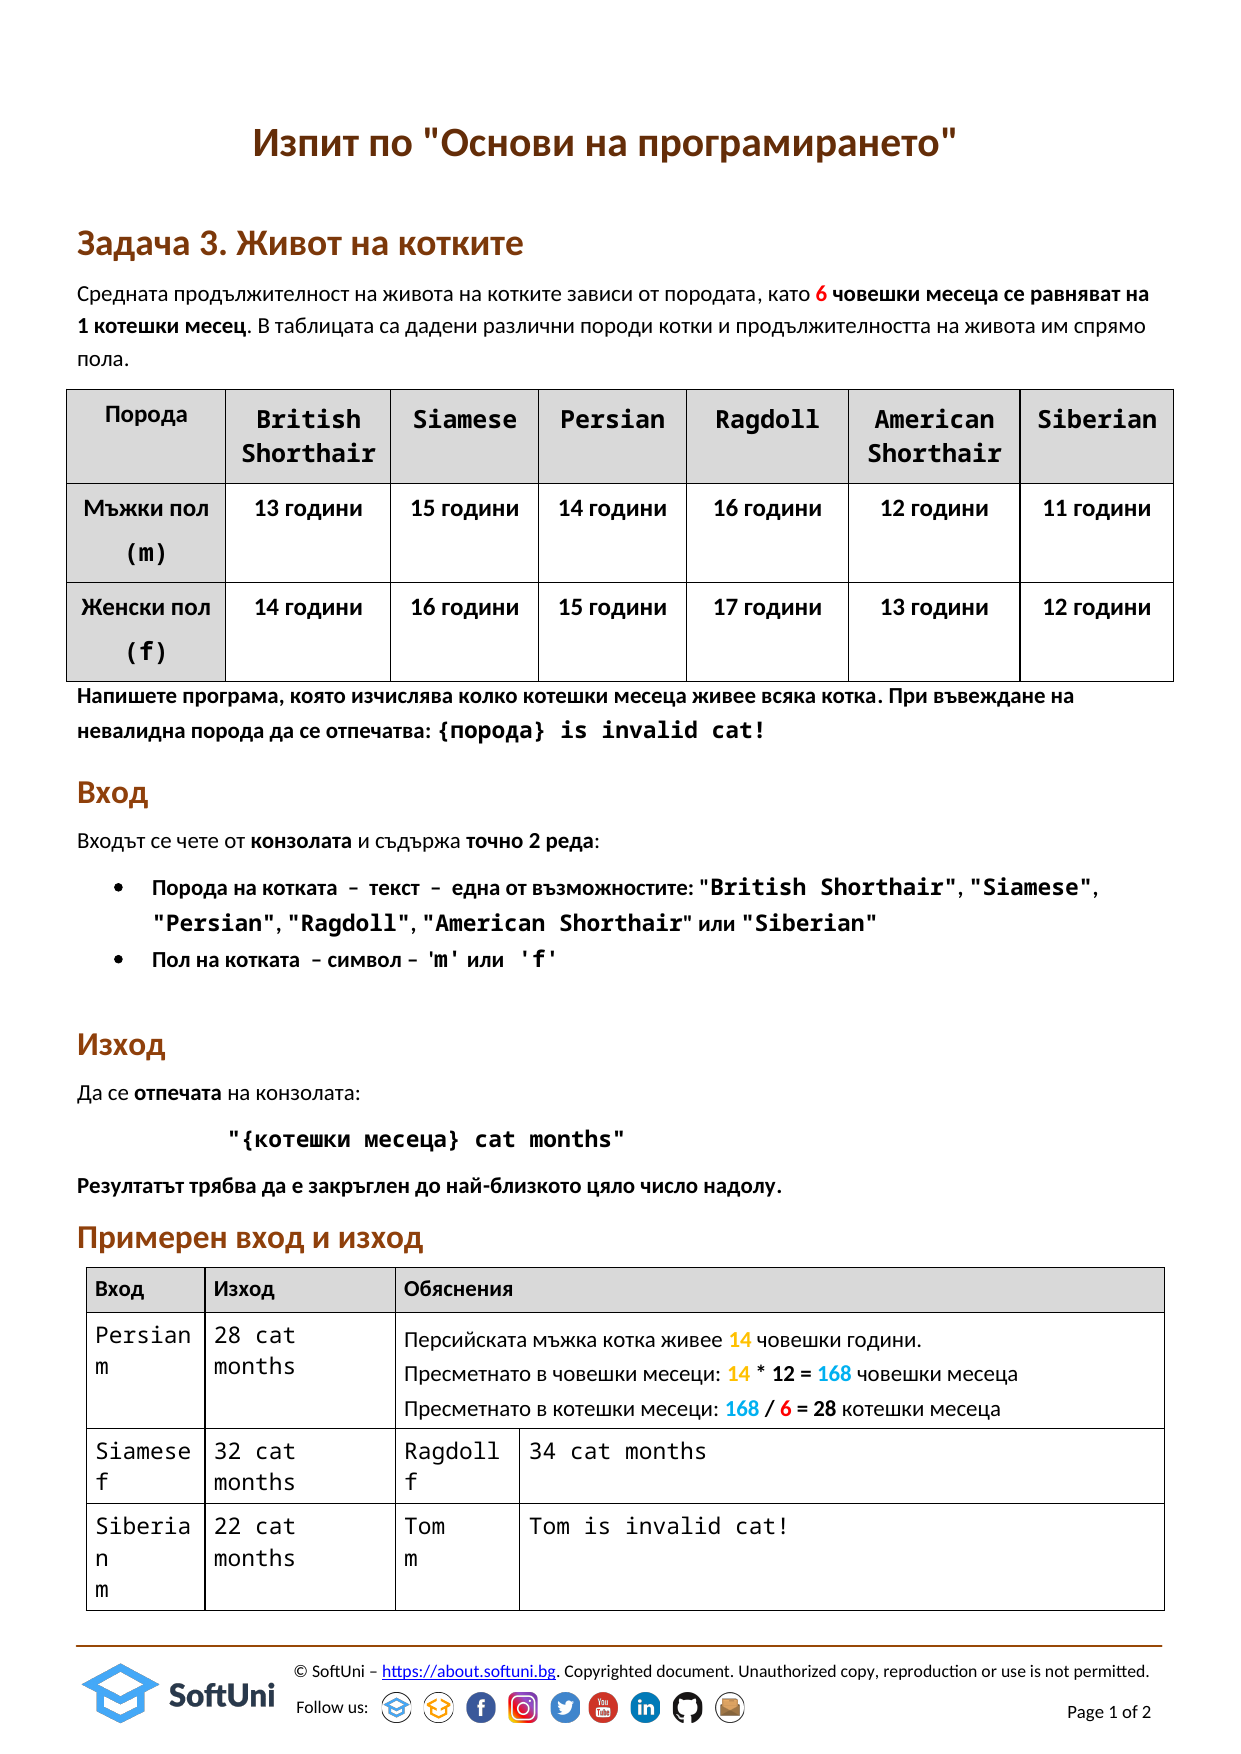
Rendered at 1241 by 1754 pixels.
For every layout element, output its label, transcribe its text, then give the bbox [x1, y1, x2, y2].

picture [715, 1692, 745, 1723]
table_cell 32 cat months [206, 1429, 395, 1503]
table_cell 11 години [1021, 484, 1173, 582]
table_header Вход [87, 1268, 204, 1312]
picture [652, 1716, 660, 1723]
subtitle Изход [77, 1023, 1163, 1064]
table_cell 12 години [849, 484, 1019, 582]
table_cell 28 cat months [206, 1313, 395, 1428]
table_cell 34 cat months [520, 1429, 1164, 1503]
table_header Siamese [391, 390, 538, 483]
table_cell Siamese f [87, 1429, 204, 1503]
table_cell 15 години [391, 484, 538, 582]
table_header Siberian [1021, 390, 1173, 483]
table_header American Shorthair [849, 390, 1019, 483]
picture [672, 1692, 703, 1723]
picture [550, 1692, 580, 1723]
subtitle Примерен вход и изход [77, 1216, 1163, 1257]
picture [466, 1692, 496, 1723]
table_cell Tom is invalid cat! [520, 1504, 1164, 1610]
picture [652, 1692, 660, 1699]
table_cell Женски пол (f) [67, 583, 225, 681]
picture [381, 1692, 412, 1723]
table_cell 14 години [226, 583, 390, 681]
list Порода на котката – текст – една от възможностите: "British Shorthair", "Siamese", "Persian", "Ragdoll", "American Shorthair" или "Siberian" [114, 871, 1163, 938]
subtitle Задача 3. Живот на котките [77, 218, 1163, 264]
text Входът се чете от конзолата и съдържа точно 2 реда: [77, 826, 1163, 854]
table_cell Мъжки пол (m) [67, 484, 225, 582]
table_cell 22 cat months [206, 1504, 395, 1610]
table_cell Siberian m [87, 1504, 204, 1610]
picture [75, 1658, 281, 1729]
table_cell 16 години [391, 583, 538, 681]
table_cell 14 години [539, 484, 686, 582]
text Напишете програма, която изчислява колко котешки месеца живее всяка котка. При въвеждане на невалидна порода да се отпечатва: {порода} is invalid cat! [77, 682, 1163, 746]
table_header Порода [67, 390, 225, 483]
table_cell Ragdoll f [396, 1429, 519, 1503]
table_cell 12 години [1021, 583, 1173, 681]
table_cell 17 години [687, 583, 848, 681]
table_header Обяснения [396, 1268, 1164, 1312]
table_header Persian [539, 390, 686, 483]
text Средната продължителност на живота на котките зависи от породата, като 6 човешки месеца се равняват на 1 котешки месец. В таблицата са дадени различни породи котки и продължителността на живота им спрямо пола. [77, 279, 1163, 372]
list Пол на котката – символ – 'm' или 'f' [114, 943, 1163, 974]
picture [423, 1692, 454, 1723]
subtitle Изпит по "Основи на програмирането" [47, 116, 1163, 167]
table_cell Tom m [396, 1504, 519, 1610]
picture [630, 1714, 639, 1723]
subtitle Вход [77, 771, 1163, 812]
table_cell 15 години [539, 583, 686, 681]
table_cell 16 години [687, 484, 848, 582]
table_header Изход [206, 1268, 395, 1312]
text Да се отпечата на конзолата: [77, 1078, 1163, 1107]
text Резултатът трябва да е закръглен до най-близкото цяло число надолу. [77, 1172, 1163, 1200]
picture [588, 1692, 618, 1723]
table_cell 13 години [226, 484, 390, 582]
table_cell Persian m [87, 1313, 204, 1428]
table_cell 13 години [849, 583, 1019, 681]
picture [630, 1692, 639, 1701]
table_header Ragdoll [687, 390, 848, 483]
table_header British Shorthair [226, 390, 390, 483]
picture [644, 1705, 654, 1714]
picture [508, 1692, 538, 1723]
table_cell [396, 1313, 1164, 1428]
text "{котешки месецa} cat months" [152, 1123, 1163, 1154]
